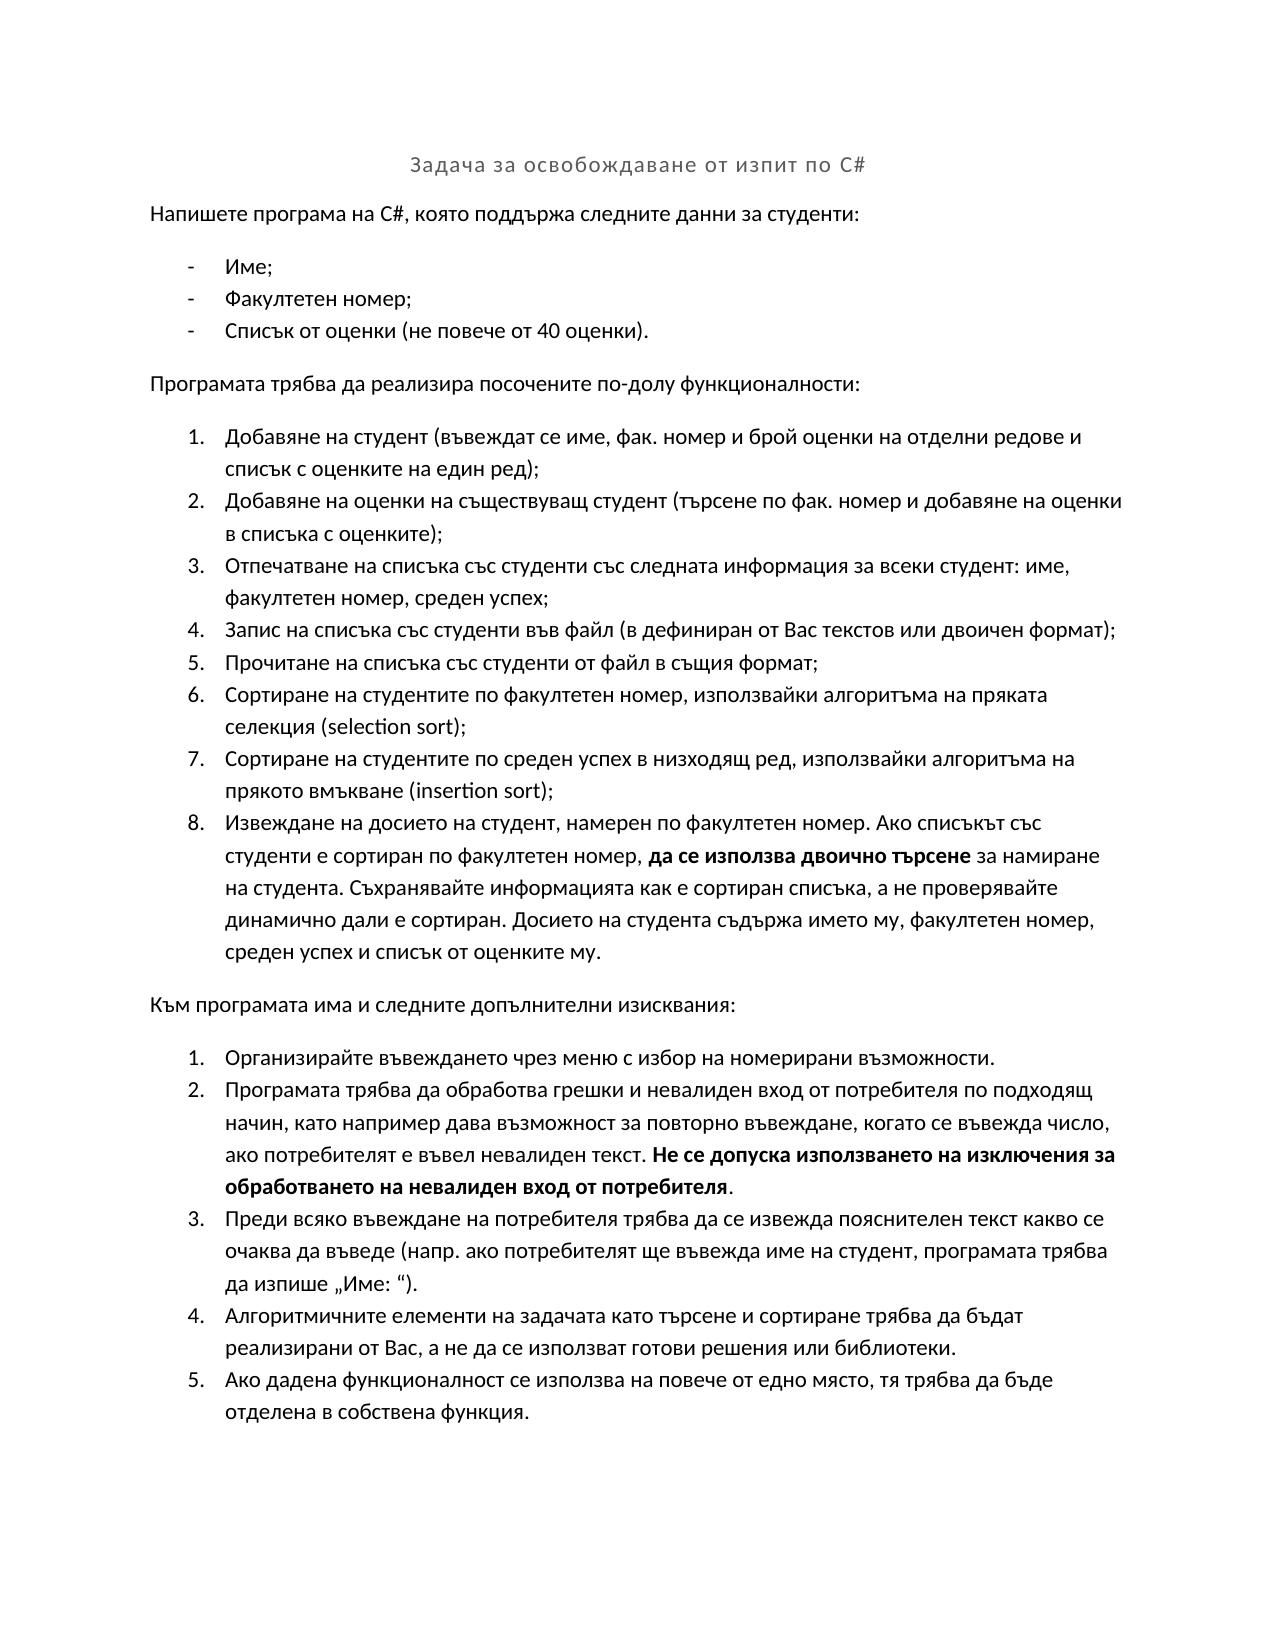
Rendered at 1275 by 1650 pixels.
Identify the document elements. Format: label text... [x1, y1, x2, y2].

text Напишете програма на C#, която поддържа следните данни за студенти: [150, 199, 1125, 227]
list Запис на списъка със студенти във файл (в дефиниран от Вас текстов или двоичен формат); [187, 615, 1125, 643]
list Списък от оценки (не повече от 40 оценки). [187, 316, 1125, 344]
text Към програмата има и следните допълнителни изисквания: [150, 990, 1125, 1018]
text Програмата трябва да реализира посочените по-долу функционалности: [150, 369, 1125, 397]
list Добавяне на оценки на съществуващ студент (търсене по фак. номер и добавяне на оценки в списъка с оценките); [187, 487, 1125, 547]
list Ако дадена функционалност се използва на повече от едно място, тя трябва да бъде отделена в собствена функция. [187, 1365, 1125, 1425]
subtitle Задача за освобождаване от изпит по C# [150, 150, 1125, 178]
list Сортиране на студентите по среден успех в низходящ ред, използвайки алгоритъма на прякото вмъкване (insertion sort); [187, 744, 1125, 804]
list Отпечатване на списъка със студенти със следната информация за всеки студент: име, факултетен номер, среден успех; [187, 551, 1125, 611]
list Преди всяко въвеждане на потребителя трябва да се извежда пояснителен текст какво се очаква да въведе (напр. ако потребителят ще въвежда име на студент, програмата трябва да изпише „Име: “). [187, 1204, 1125, 1297]
list Алгоритмичните елементи на задачата като търсене и сортиране трябва да бъдат реализирани от Вас, а не да се използват готови решения или библиотеки. [187, 1301, 1125, 1361]
list Прочитане на списъка със студенти от файл в същия формат; [187, 648, 1125, 676]
list Извеждане на досието на студент, намерен по факултетен номер. Ако списъкът със студенти е сортиран по факултетен номер, да се използва двоично търсене за намиране на студента. Съхранявайте информацията как е сортиран списъка, а не проверявайте динамично дали е сортиран. Досието на студента съдържа името му, факултетен номер, среден успех и списък от оценките му. [187, 808, 1125, 965]
list Факултетен номер; [187, 284, 1125, 312]
list Добавяне на студент (въвеждат се име, фак. номер и брой оценки на отделни редове и списък с оценките на един ред); [187, 422, 1125, 482]
list Сортиране на студентите по факултетен номер, използвайки алгоритъма на пряката селекция (selection sort); [187, 680, 1125, 740]
list Програмата трябва да обработва грешки и невалиден вход от потребителя по подходящ начин, като например дава възможност за повторно въвеждане, когато се въвежда число, ако потребителят е въвел невалиден текст. Не се допуска използването на изключения за обработването на невалиден вход от потребителя. [187, 1076, 1125, 1200]
list Име; [187, 252, 1125, 280]
list Организирайте въвеждането чрез меню с избор на номерирани възможности. [187, 1043, 1125, 1071]
